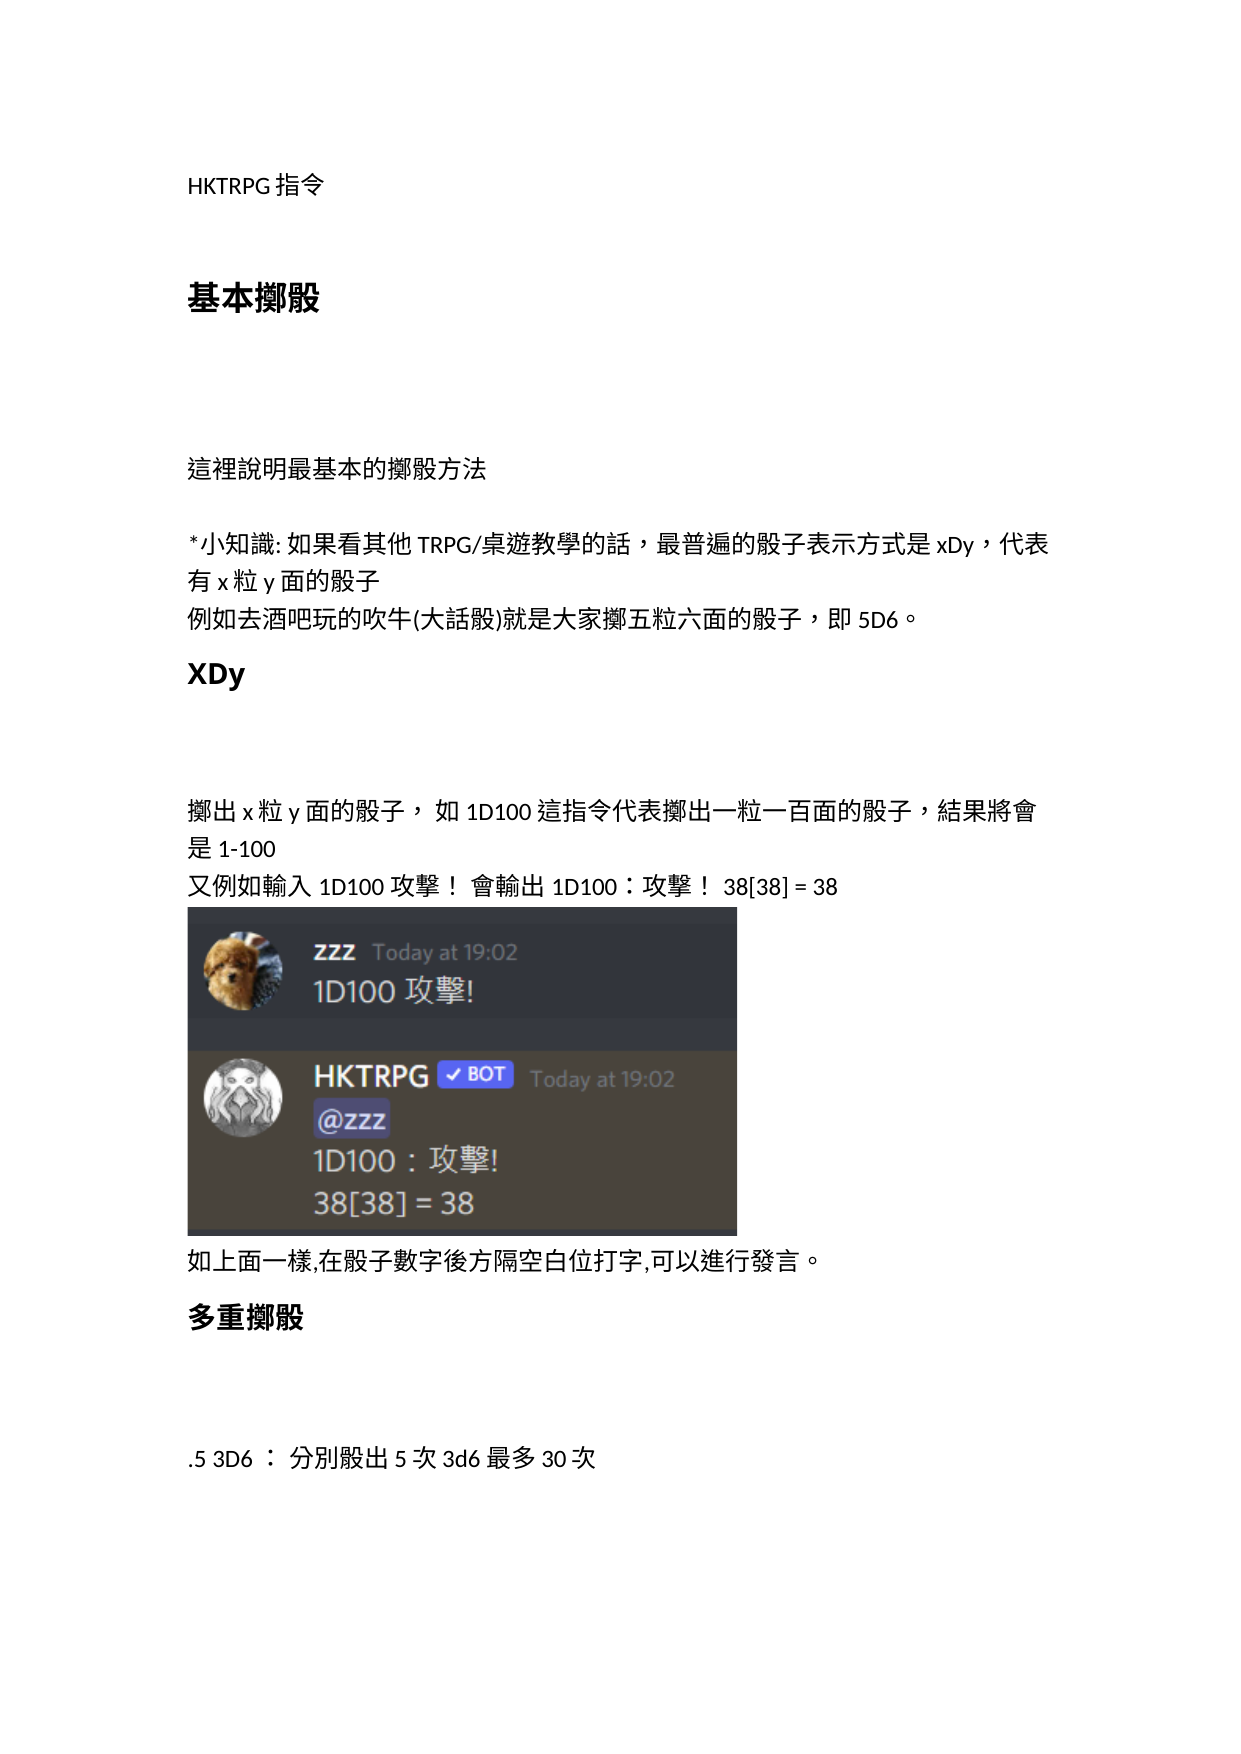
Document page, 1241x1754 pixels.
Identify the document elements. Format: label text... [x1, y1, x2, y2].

text 如上面一樣,在骰子數字後方隔空白位打字,可以進行發言。 [187, 1240, 1053, 1278]
subtitle 基本擲骰 [187, 258, 1053, 333]
text HKTRPG指令 [187, 164, 1053, 202]
subtitle XDy [187, 636, 1053, 711]
text *小知識: 如果看其他TRPG/桌遊教學的話，最普遍的骰子表示方式是xDy，代表有x粒y面的骰子 [187, 523, 1053, 598]
text 又例如輸入 1D100 攻撃！ 會輸出 1D100：攻撃！ 38[38] = 38 [187, 865, 1053, 903]
text 這裡說明最基本的擲骰方法 [187, 448, 1053, 486]
text .5 3D6 ： 分別骰出5次3d6 最多30次 [187, 1437, 1053, 1475]
text 例如去酒吧玩的吹牛(大話骰)就是大家擲五粒六面的骰子，即5D6。 [187, 598, 1053, 636]
text 擲出x粒y面的骰子， 如1D100 這指令代表擲出一粒一百面的骰子，結果將會是1-100 [187, 790, 1053, 865]
picture [187, 907, 738, 1236]
subtitle 多重擲骰 [187, 1278, 1053, 1353]
